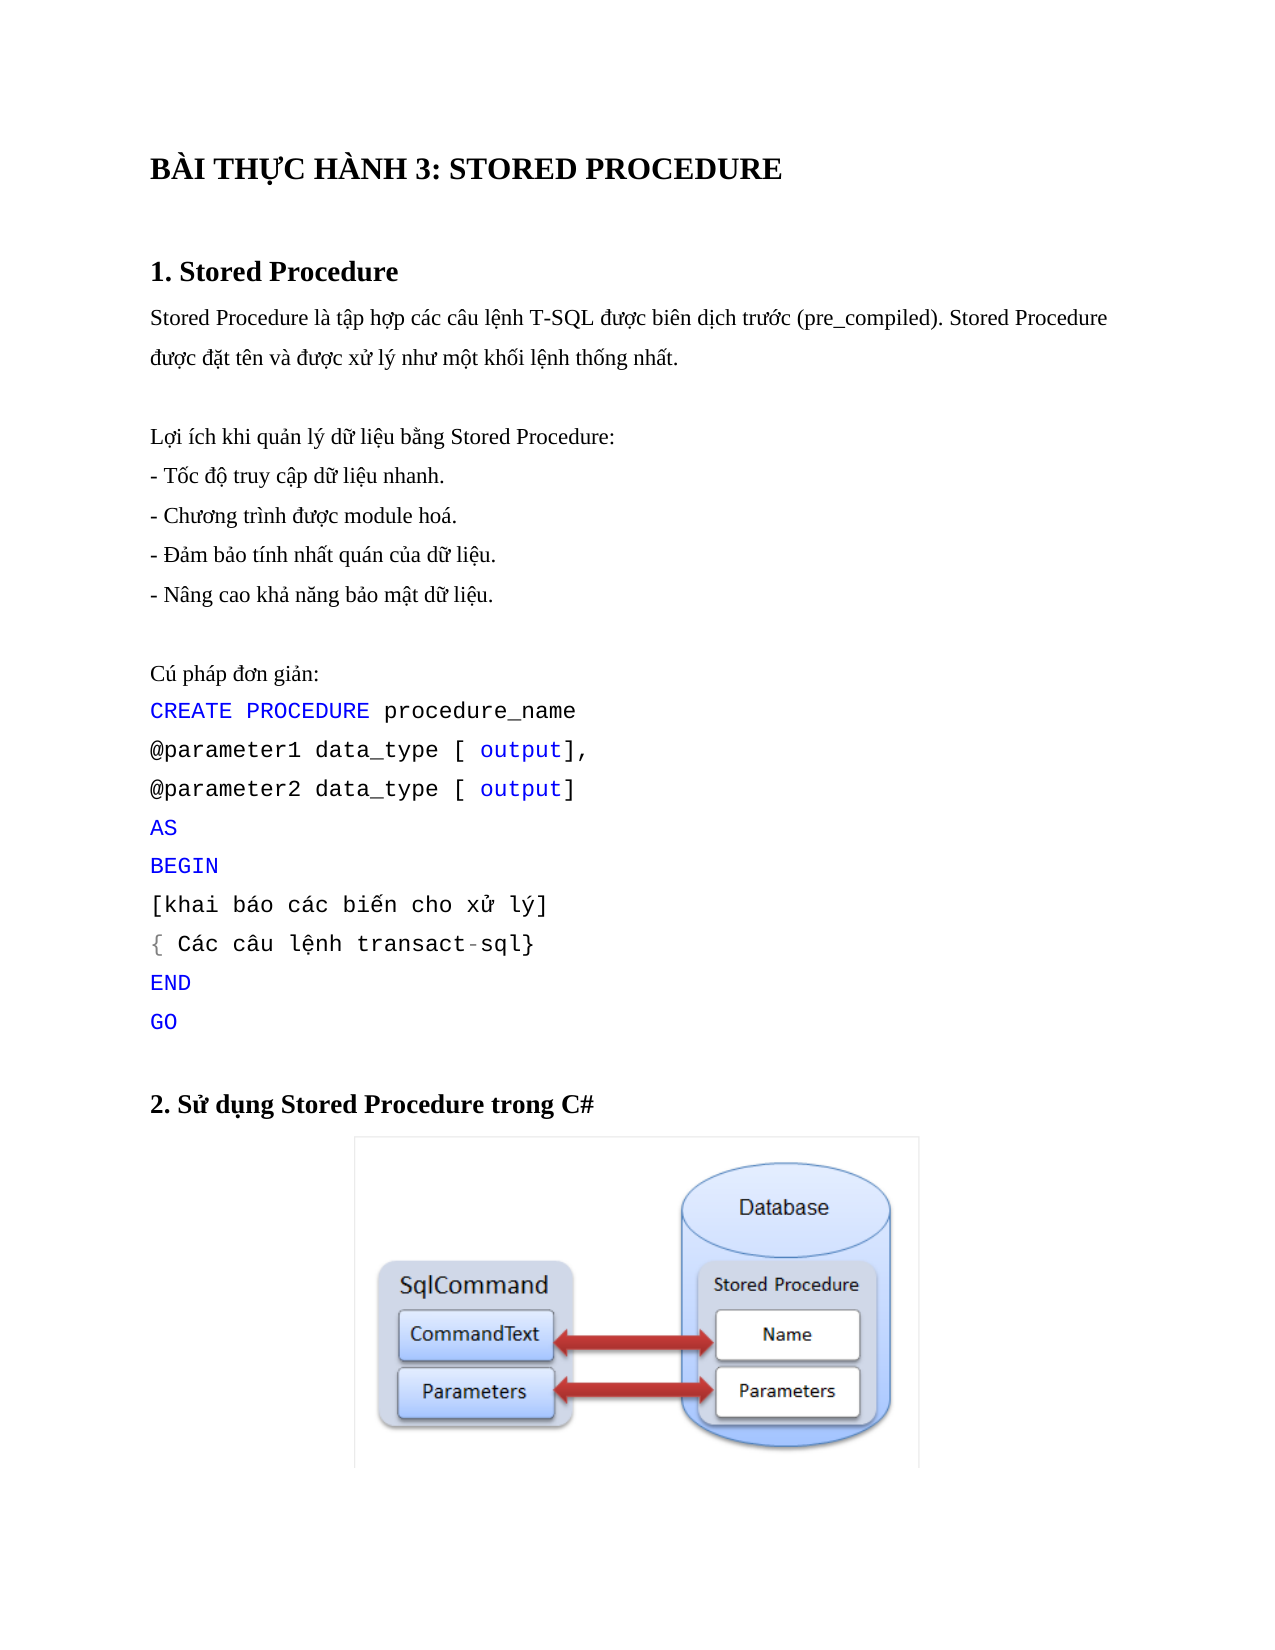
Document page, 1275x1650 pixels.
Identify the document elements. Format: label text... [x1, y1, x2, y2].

text CREATE PROCEDURE procedure_name @parameter1 data_type [ output], @parameter2 data_type [ output] AS BEGIN [khai báo các biến cho xử lý] { Các câu lệnh transact-sql} END GO [150, 699, 1125, 1036]
text BÀI THỰC HÀNH 3: STORED PROCEDURE [150, 150, 1125, 186]
text 1. Stored Procedure [150, 254, 1125, 288]
text 2. Sử dụng Stored Procedure trong C# [150, 1088, 1125, 1119]
text Stored Procedure là tập hợp các câu lệnh T-SQL được biên dịch trước (pre_compiled). Stored Procedure được đặt tên và được xử lý như một khối lệnh thống nhất. [150, 304, 1125, 370]
picture [354, 1135, 921, 1468]
text Cú pháp đơn giản: [150, 660, 1125, 686]
text Lợi ích khi quản lý dữ liệu bằng Stored Procedure: - Tốc độ truy cập dữ liệu nhanh. - Chương trình được module hoá. - Đảm bảo tính nhất quán của dữ liệu. - Nâng cao khả năng bảo mật dữ liệu. [150, 423, 1125, 607]
